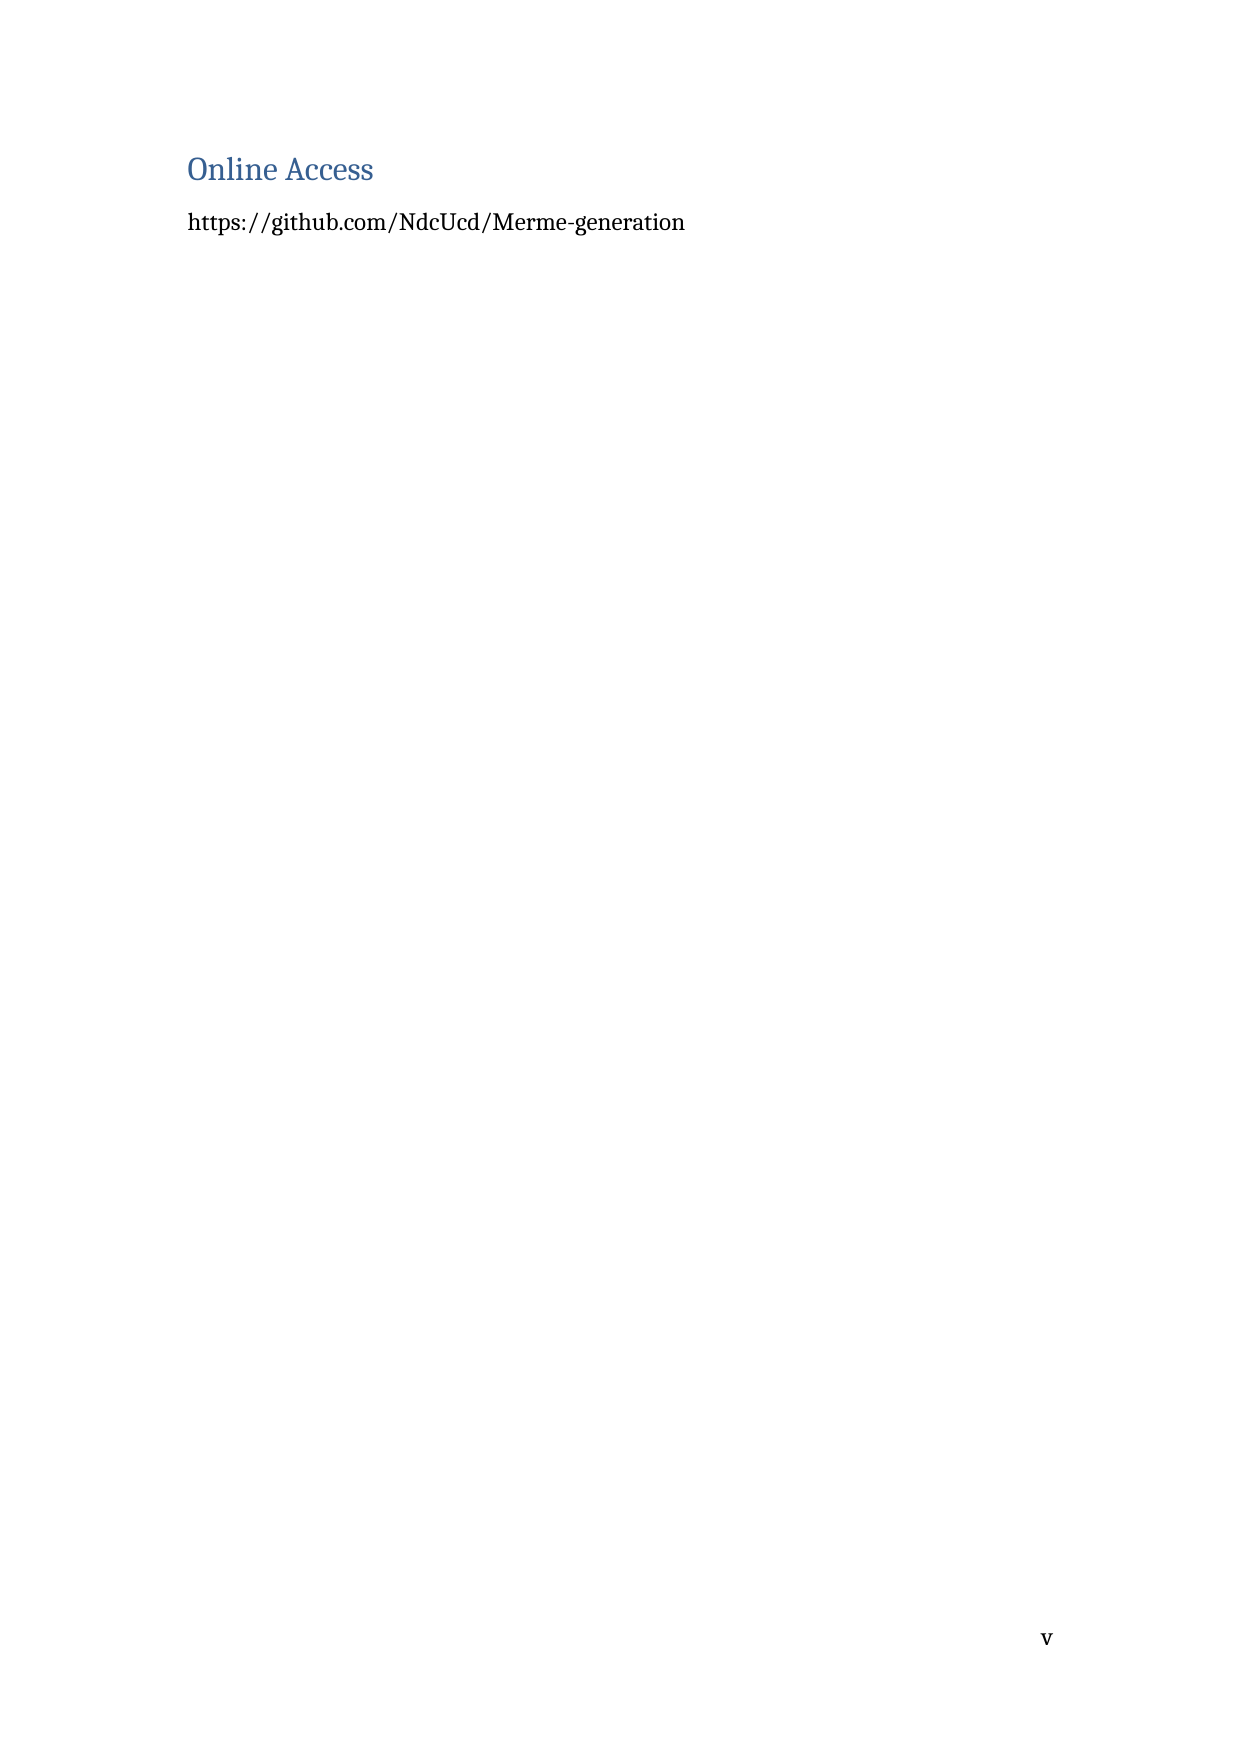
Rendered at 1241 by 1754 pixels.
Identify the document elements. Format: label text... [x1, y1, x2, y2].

subtitle Online Access [187, 150, 1053, 188]
text https://github.com/NdcUcd/Merme-generation [187, 207, 1053, 236]
